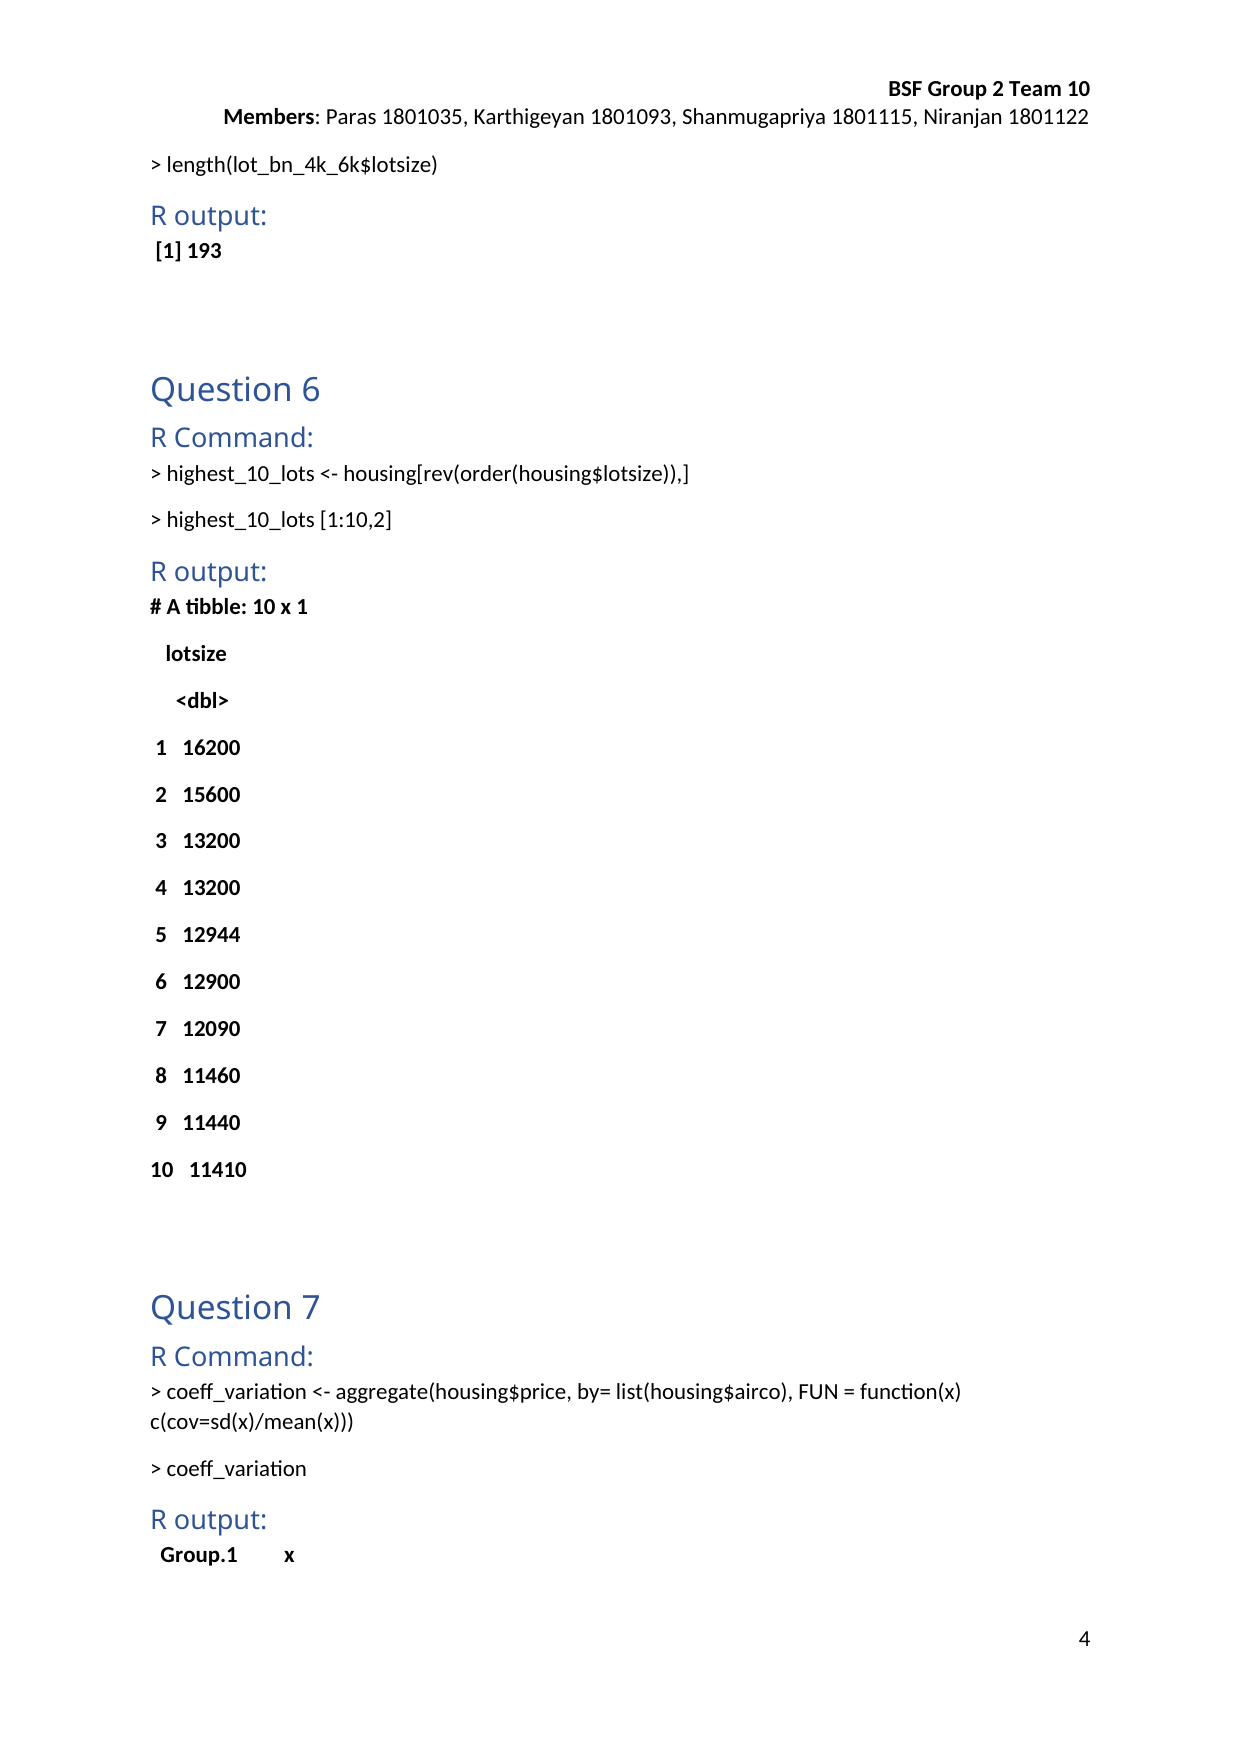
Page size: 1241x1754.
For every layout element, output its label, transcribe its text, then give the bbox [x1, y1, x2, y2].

text # A tibble: 10 x 1 [150, 592, 1090, 620]
text 4 13200 [150, 873, 1090, 902]
subtitle Question 6 [150, 366, 1090, 411]
text > length(lot_bn_4k_6k$lotsize) [150, 150, 1090, 178]
text 5 12944 [150, 920, 1090, 948]
text > highest_10_lots <- housing[rev(order(housing$lotsize)),] [150, 459, 1090, 487]
text 6 12900 [150, 967, 1090, 995]
text 2 15600 [150, 780, 1090, 808]
subtitle R Command: [150, 419, 1090, 456]
text 3 13200 [150, 827, 1090, 855]
text [1] 193 [150, 237, 1090, 265]
text > highest_10_lots [1:10,2] [150, 506, 1090, 534]
text lotsize [150, 639, 1090, 667]
text 10 11410 [150, 1155, 1090, 1183]
text 8 11460 [150, 1061, 1090, 1089]
subtitle R output: [150, 1501, 1090, 1538]
text > coeff_variation <- aggregate(housing$price, by= list(housing$airco), FUN = function(x) c(cov=sd(x)/mean(x))) [150, 1377, 1090, 1435]
subtitle R Command: [150, 1337, 1090, 1374]
text <dbl> [150, 686, 1090, 714]
text Group.1 x [150, 1541, 1090, 1569]
subtitle R output: [150, 197, 1090, 234]
text 1 16200 [150, 733, 1090, 761]
text 9 11440 [150, 1108, 1090, 1136]
text > coeff_variation [150, 1454, 1090, 1482]
subtitle R output: [150, 552, 1090, 589]
subtitle Question 7 [150, 1284, 1090, 1329]
text 7 12090 [150, 1014, 1090, 1042]
